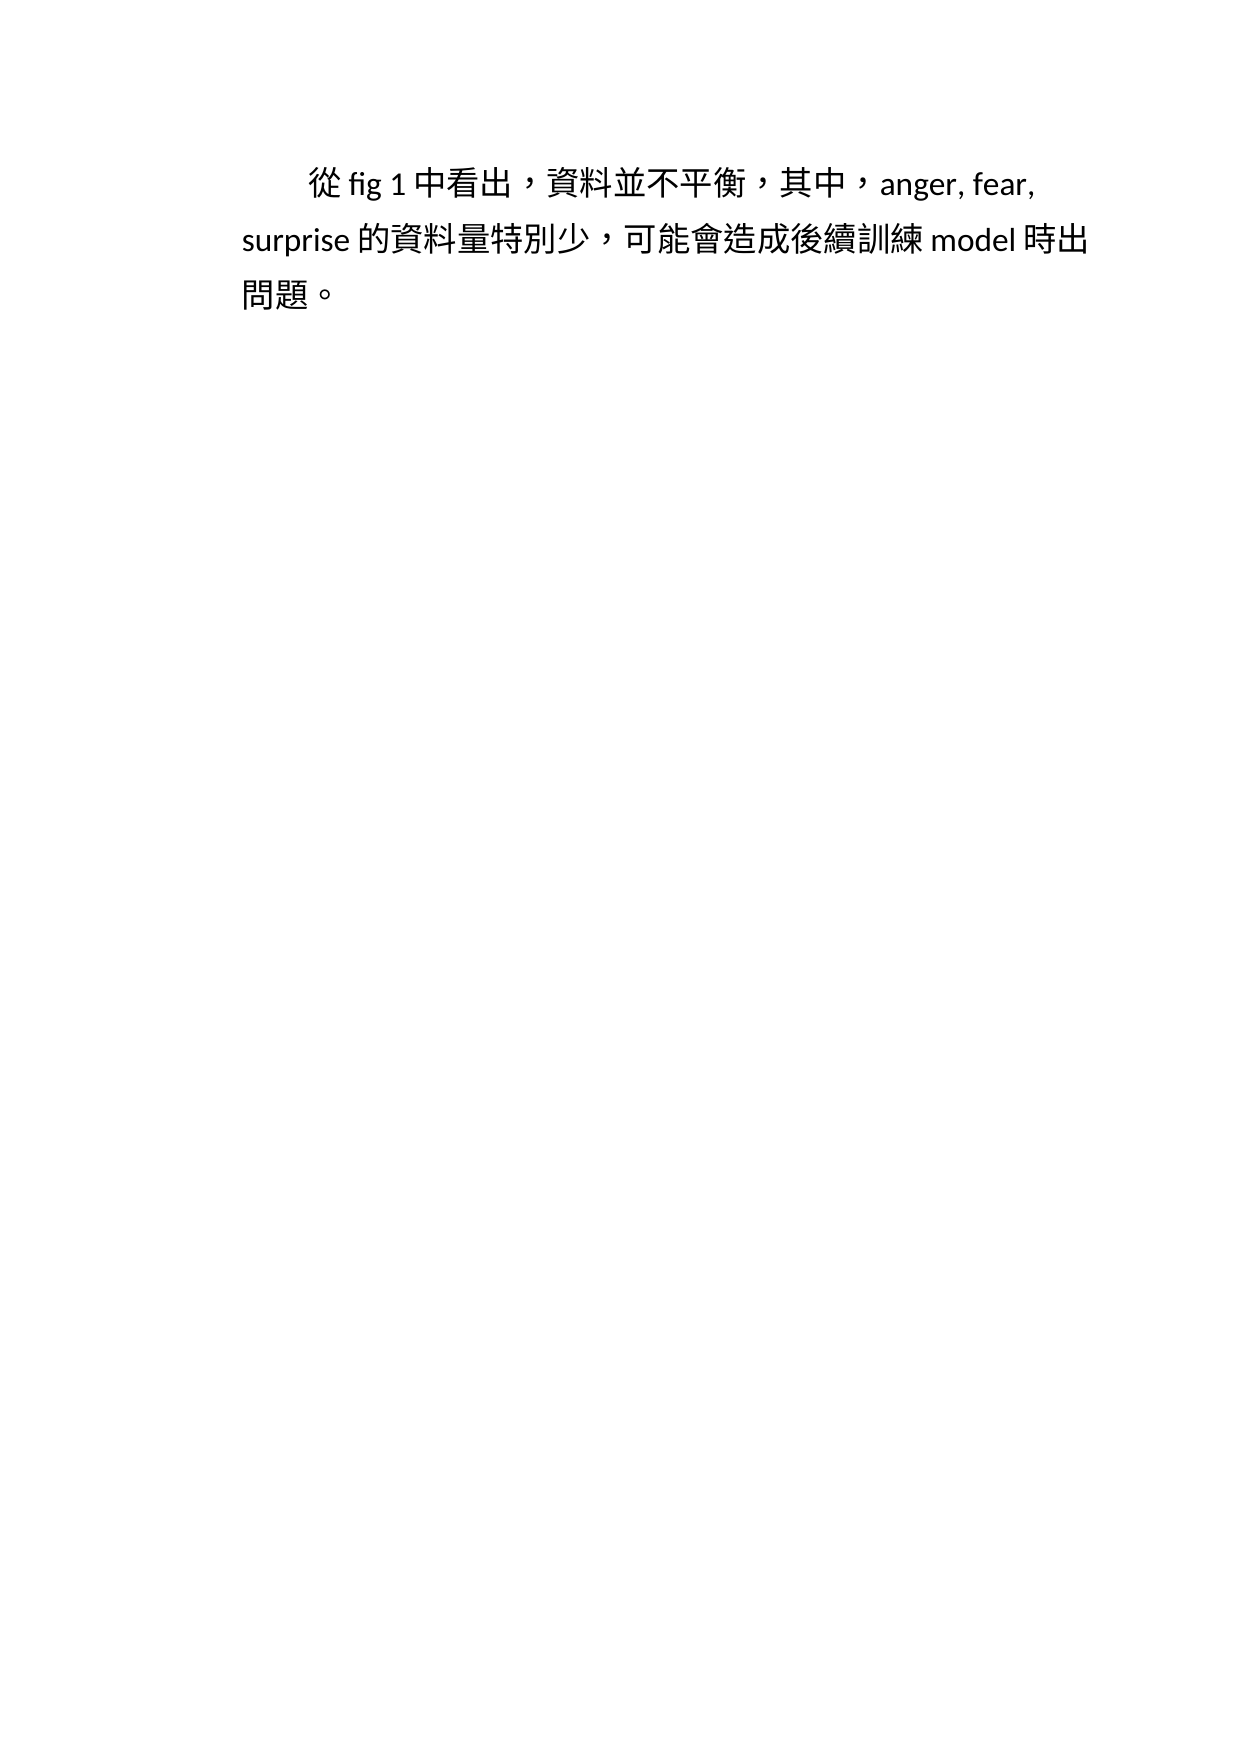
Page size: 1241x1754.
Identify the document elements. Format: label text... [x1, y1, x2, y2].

subtitle 從fig 1中看出，資料並不平衡，其中，anger, fear, surprise的資料量特別少，可能會造成後續訓練model時出問題。 [242, 150, 1090, 319]
